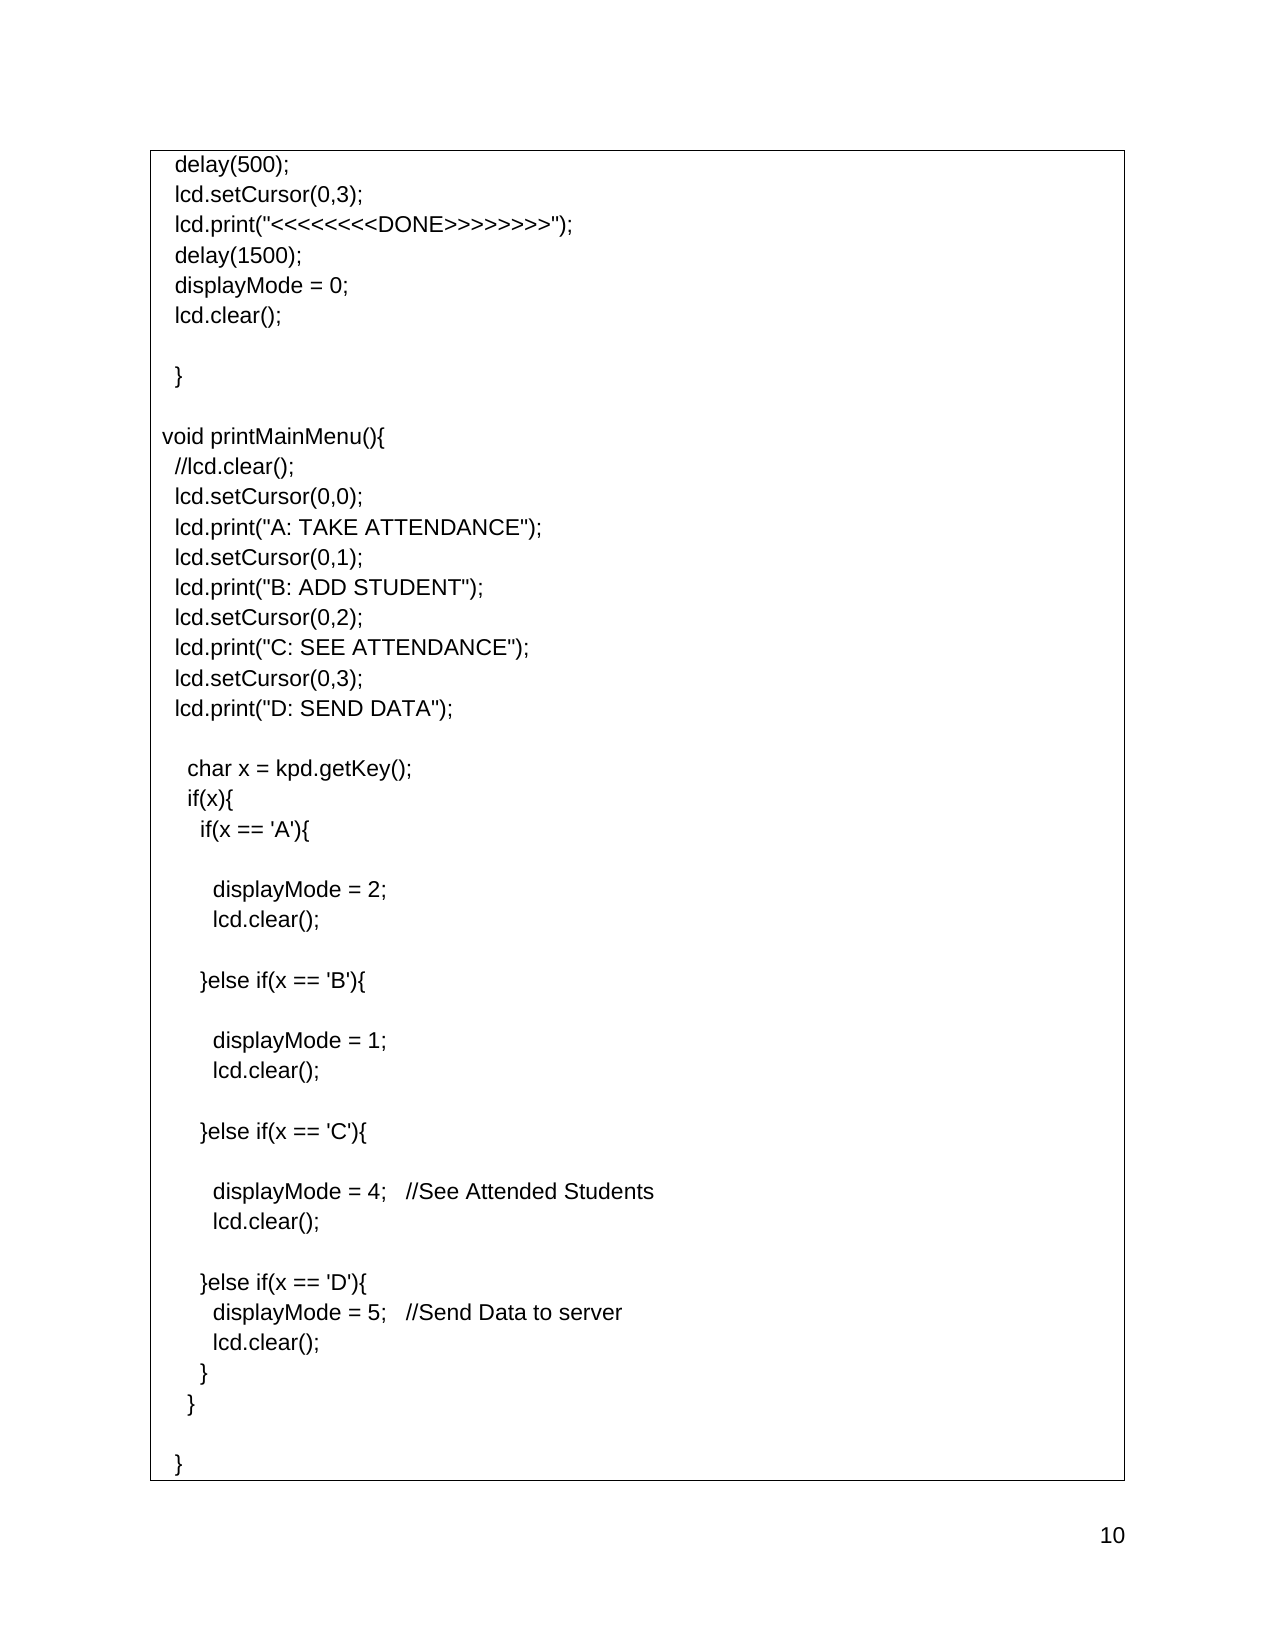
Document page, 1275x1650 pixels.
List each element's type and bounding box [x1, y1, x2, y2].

table_header [151, 151, 1124, 1480]
